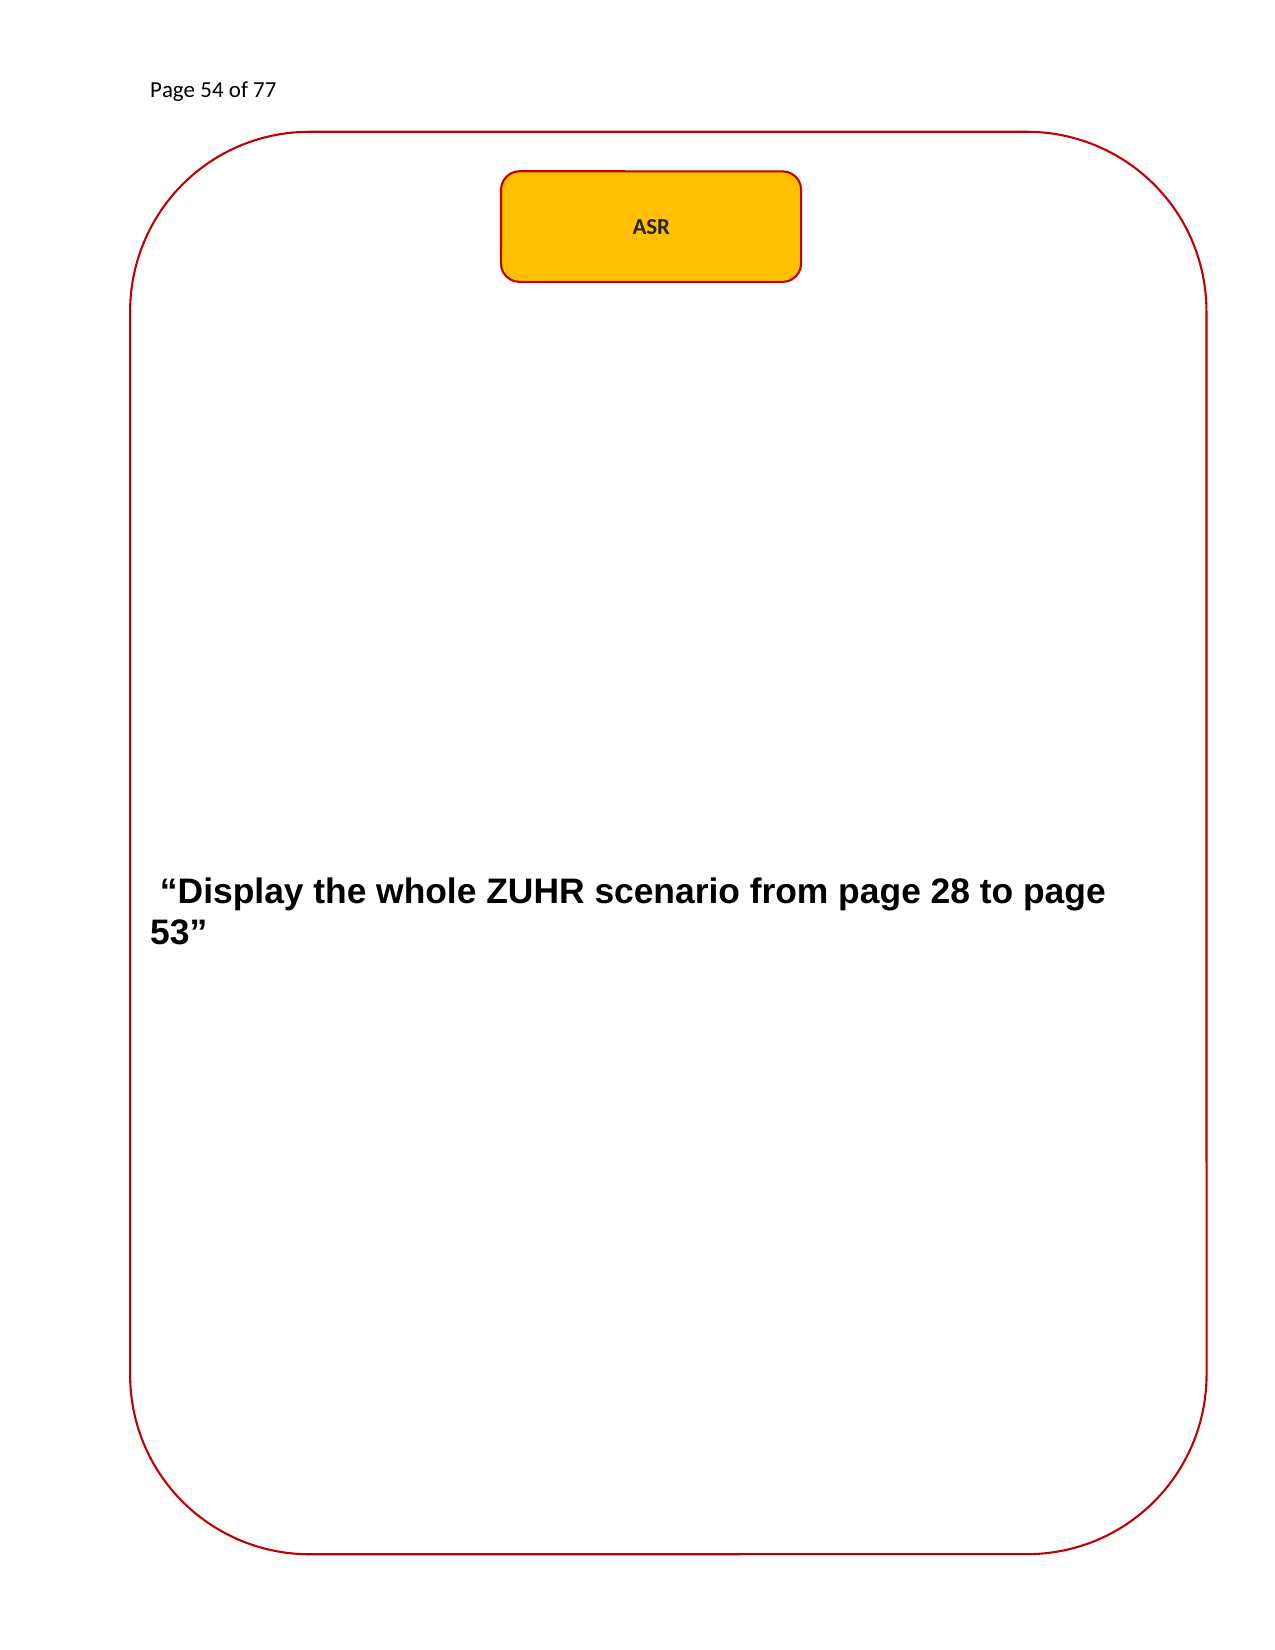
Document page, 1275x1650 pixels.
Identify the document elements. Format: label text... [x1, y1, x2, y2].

text “Display the whole ZUHR scenario from page 28 to page 53” [150, 870, 1125, 952]
